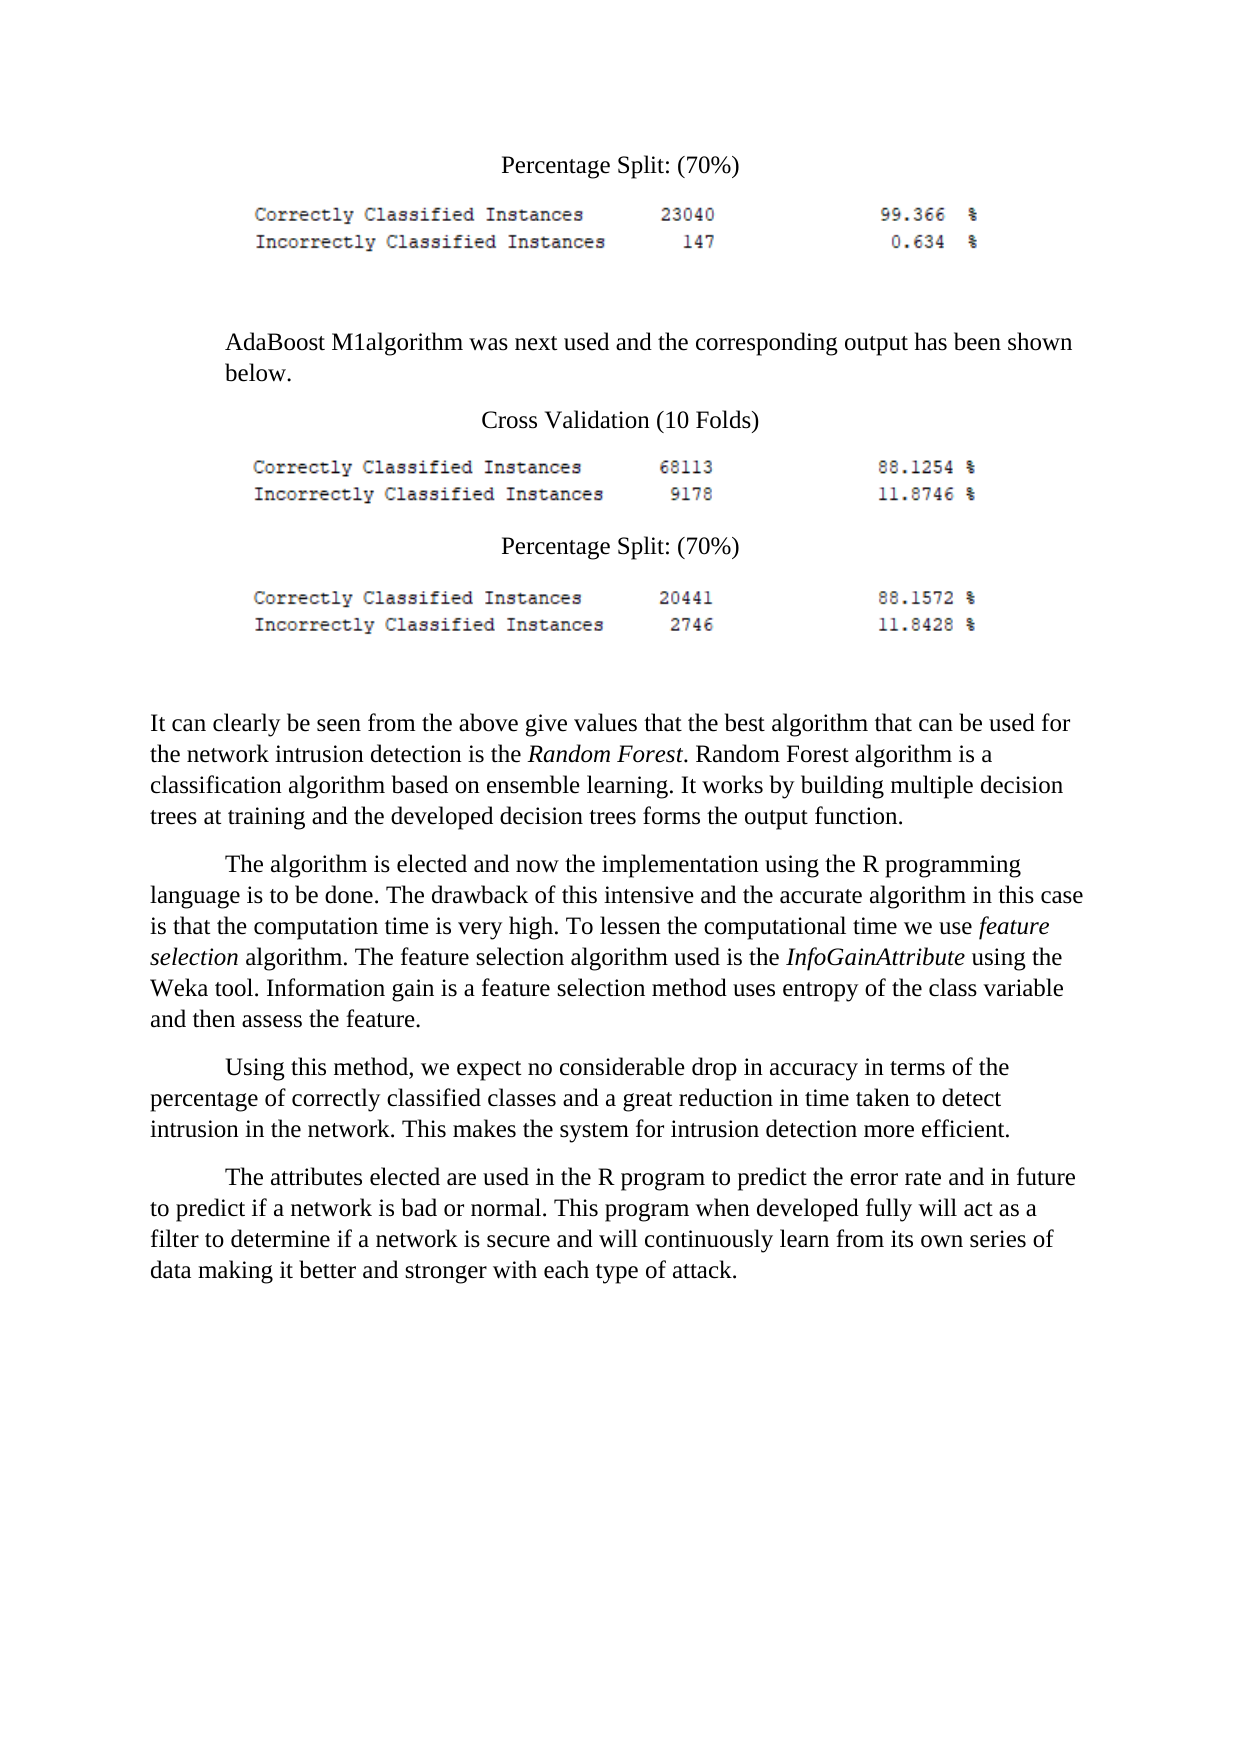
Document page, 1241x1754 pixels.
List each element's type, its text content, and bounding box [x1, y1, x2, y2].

text The attributes elected are used in the R program to predict the error rate and in future to predict if a network is bad or normal. This program when developed fully will act as a filter to determine if a network is secure and will continuously learn from its own series of data making it better and stronger with each type of attack. [150, 1162, 1090, 1284]
text Percentage Split: (70%) [150, 150, 1090, 179]
text AdaBoost M1algorithm was next used and the corresponding output has been shown below. [225, 327, 1090, 387]
text Using this method, we expect no considerable drop in accuracy in terms of the percentage of correctly classified classes and a great reduction in time taken to detect intrusion in the network. This makes the system for intrusion detection more efficient. [150, 1052, 1090, 1143]
picture [249, 453, 992, 513]
text Percentage Split: (70%) [150, 531, 1090, 560]
picture [248, 579, 992, 642]
text The algorithm is elected and now the implementation using the R programming language is to be done. The drawback of this intensive and the accurate algorithm in this case is that the computation time is very high. To lessen the computational time we use feature selection algorithm. The feature selection algorithm used is the InfoGainAttribute using the Weka tool. Information gain is a feature selection method uses entropy of the class variable and then assess the feature. [150, 849, 1090, 1033]
text It can clearly be seen from the above give values that the best algorithm that can be used for the network intrusion detection is the Random Forest. Random Forest algorithm is a classification algorithm based on ensemble learning. It works by building multiple decision trees at training and the developed decision trees forms the output function. [150, 708, 1090, 830]
text Cross Validation (10 Folds) [150, 406, 1090, 434]
picture [249, 197, 991, 261]
